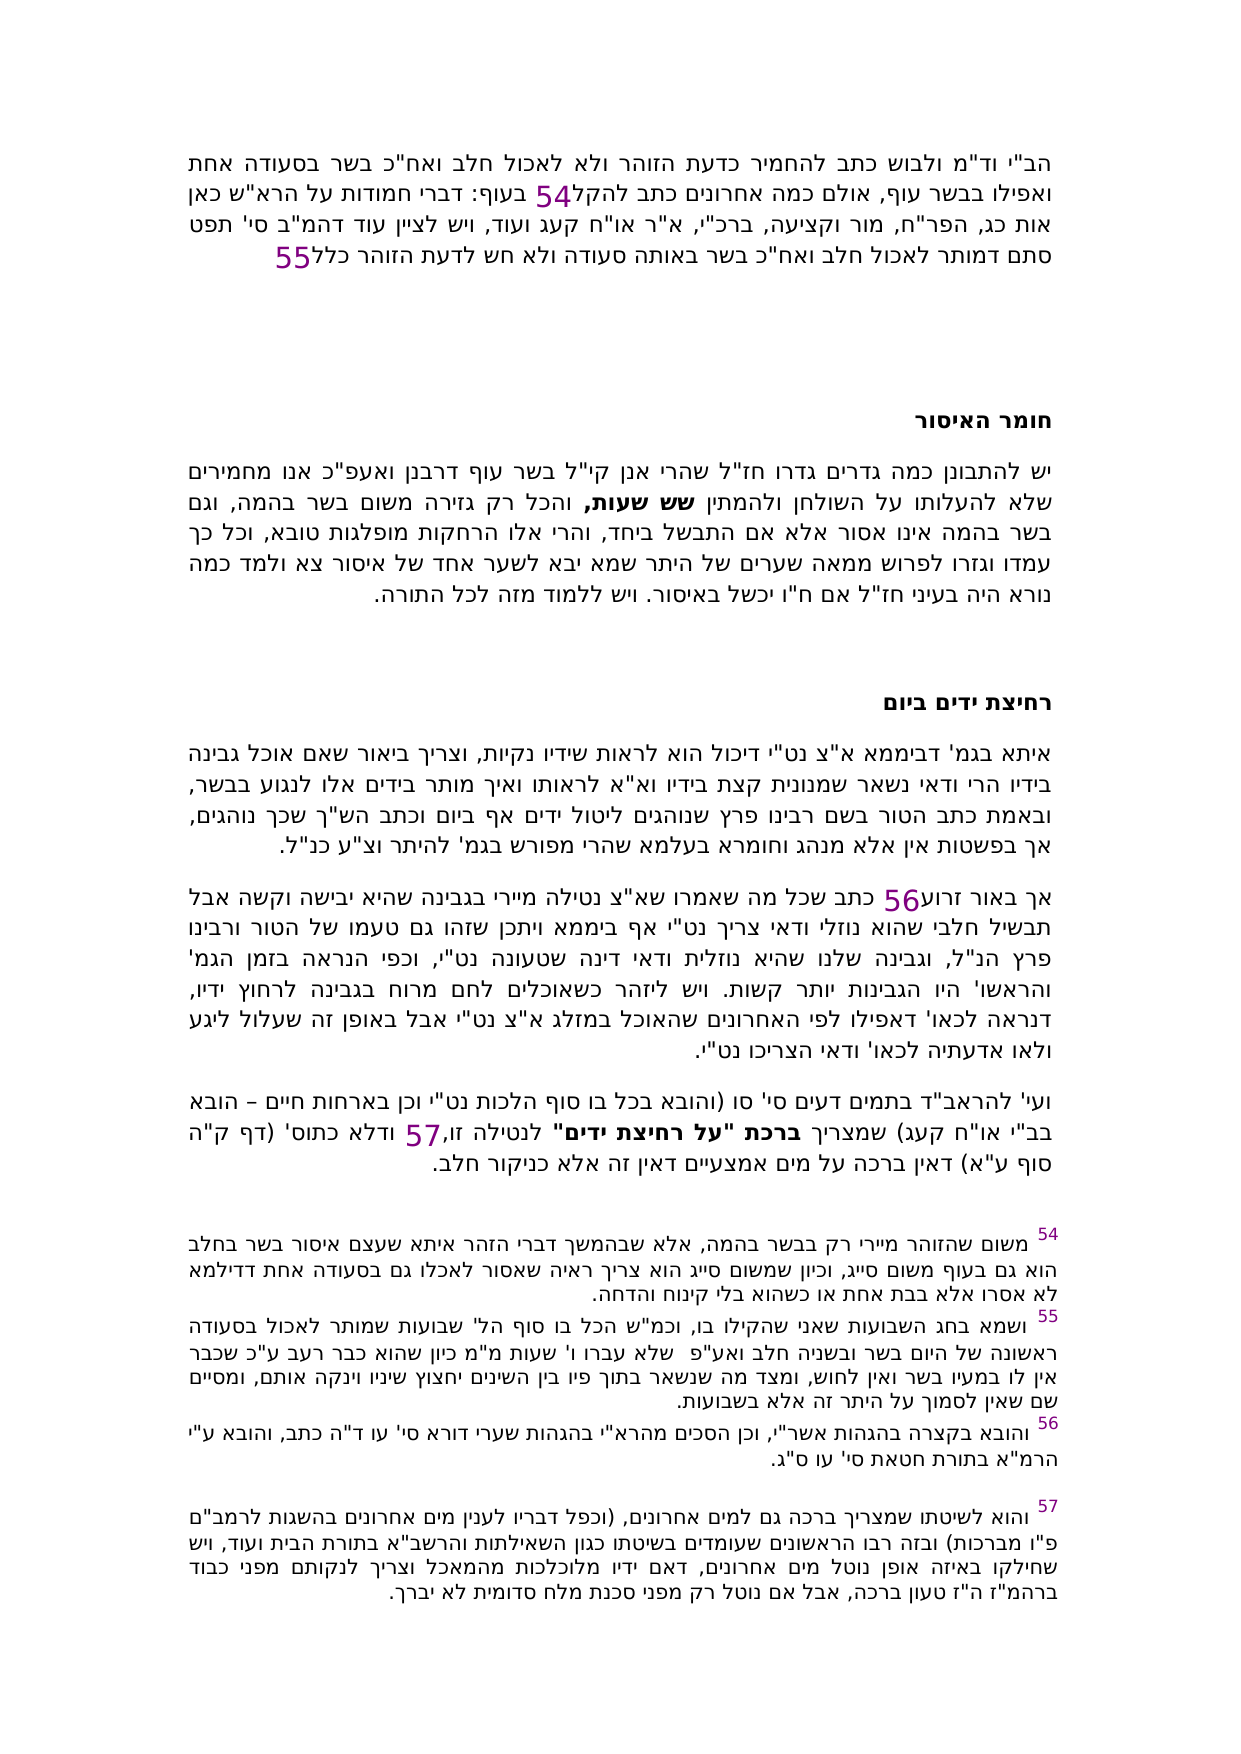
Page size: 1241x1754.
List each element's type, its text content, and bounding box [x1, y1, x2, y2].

text אך באור זרוע כתב שכל מה שאמרו שא"צ נטילה מיירי בגבינה שהיא יבישה וקשה אבל תבשיל חלבי שהוא נוזלי ודאי צריך נט"י אף ביממא ויתכן שזהו גם טעמו של הטור ורבינו פרץ הנ"ל, וגבינה שלנו שהיא נוזלית ודאי דינה שטעונה נט"י, וכפי הנראה בזמן הגמ' והראשו' היו הגבינות יותר קשות. ויש ליזהר כשאוכלים לחם מרוח בגבינה לרחוץ ידיו, דנראה לכאו' דאפילו לפי האחרונים שהאוכל במזלג א"צ נט"י אבל באופן זה שעלול ליגע ולאו אדעתיה לכאו' ודאי הצריכו נט"י. [187, 884, 1053, 1064]
text יש להתבונן כמה גדרים גדרו חז"ל שהרי אנן קי"ל בשר עוף דרבנן ואעפ"כ אנו מחמירים שלא להעלותו על השולחן ולהמתין שש שעות, והכל רק גזירה משום בשר בהמה, וגם בשר בהמה אינו אסור אלא אם התבשל ביחד, והרי אלו הרחקות מופלגות טובא, וכל כך עמדו וגזרו לפרוש ממאה שערים של היתר שמא יבא לשער אחד של איסור צא ולמד כמה נורא היה בעיני חז"ל אם ח"ו יכשל באיסור. ויש ללמוד מזה לכל התורה. [187, 458, 1053, 607]
text הב"י וד"מ ולבוש כתב להחמיר כדעת הזוהר ולא לאכול חלב ואח"כ בשר בסעודה אחת ואפילו בבשר עוף, אולם כמה אחרונים כתב להקל בעוף: דברי חמודות על הרא"ש כאן אות כג, הפר"ח, מור וקציעה, ברכ"י, א"ר או"ח קעג ועוד, ויש לציין עוד דהמ"ב סי' תפט סתם דמותר לאכול חלב ואח"כ בשר באותה סעודה ולא חש לדעת הזוהר כלל [187, 150, 1053, 268]
text רחיצת ידים ביום [187, 689, 1053, 716]
text ועי' להראב"ד בתמים דעים סי' סו (והובא בכל בו סוף הלכות נט"י וכן בארחות חיים – הובא בב"י או"ח קעג) שמצריך ברכת "על רחיצת ידים" לנטילה זו, ודלא כתוס' (דף ק"ה סוף ע"א) דאין ברכה על מים אמצעיים דאין זה אלא כניקור חלב. [187, 1088, 1053, 1176]
text איתא בגמ' דביממא א"צ נט"י דיכול הוא לראות שידיו נקיות, וצריך ביאור שאם אוכל גבינה בידיו הרי ודאי נשאר שמנונית קצת בידיו וא"א לראותו ואיך מותר בידים אלו לנגוע בבשר, ובאמת כתב הטור בשם רבינו פרץ שנוהגים ליטול ידים אף ביום וכתב הש"ך שכך נוהגים, אך בפשטות אין אלא מנהג וחומרא בעלמא שהרי מפורש בגמ' להיתר וצ"ע כנ"ל. [187, 741, 1053, 859]
text חומר האיסור [187, 407, 1053, 433]
